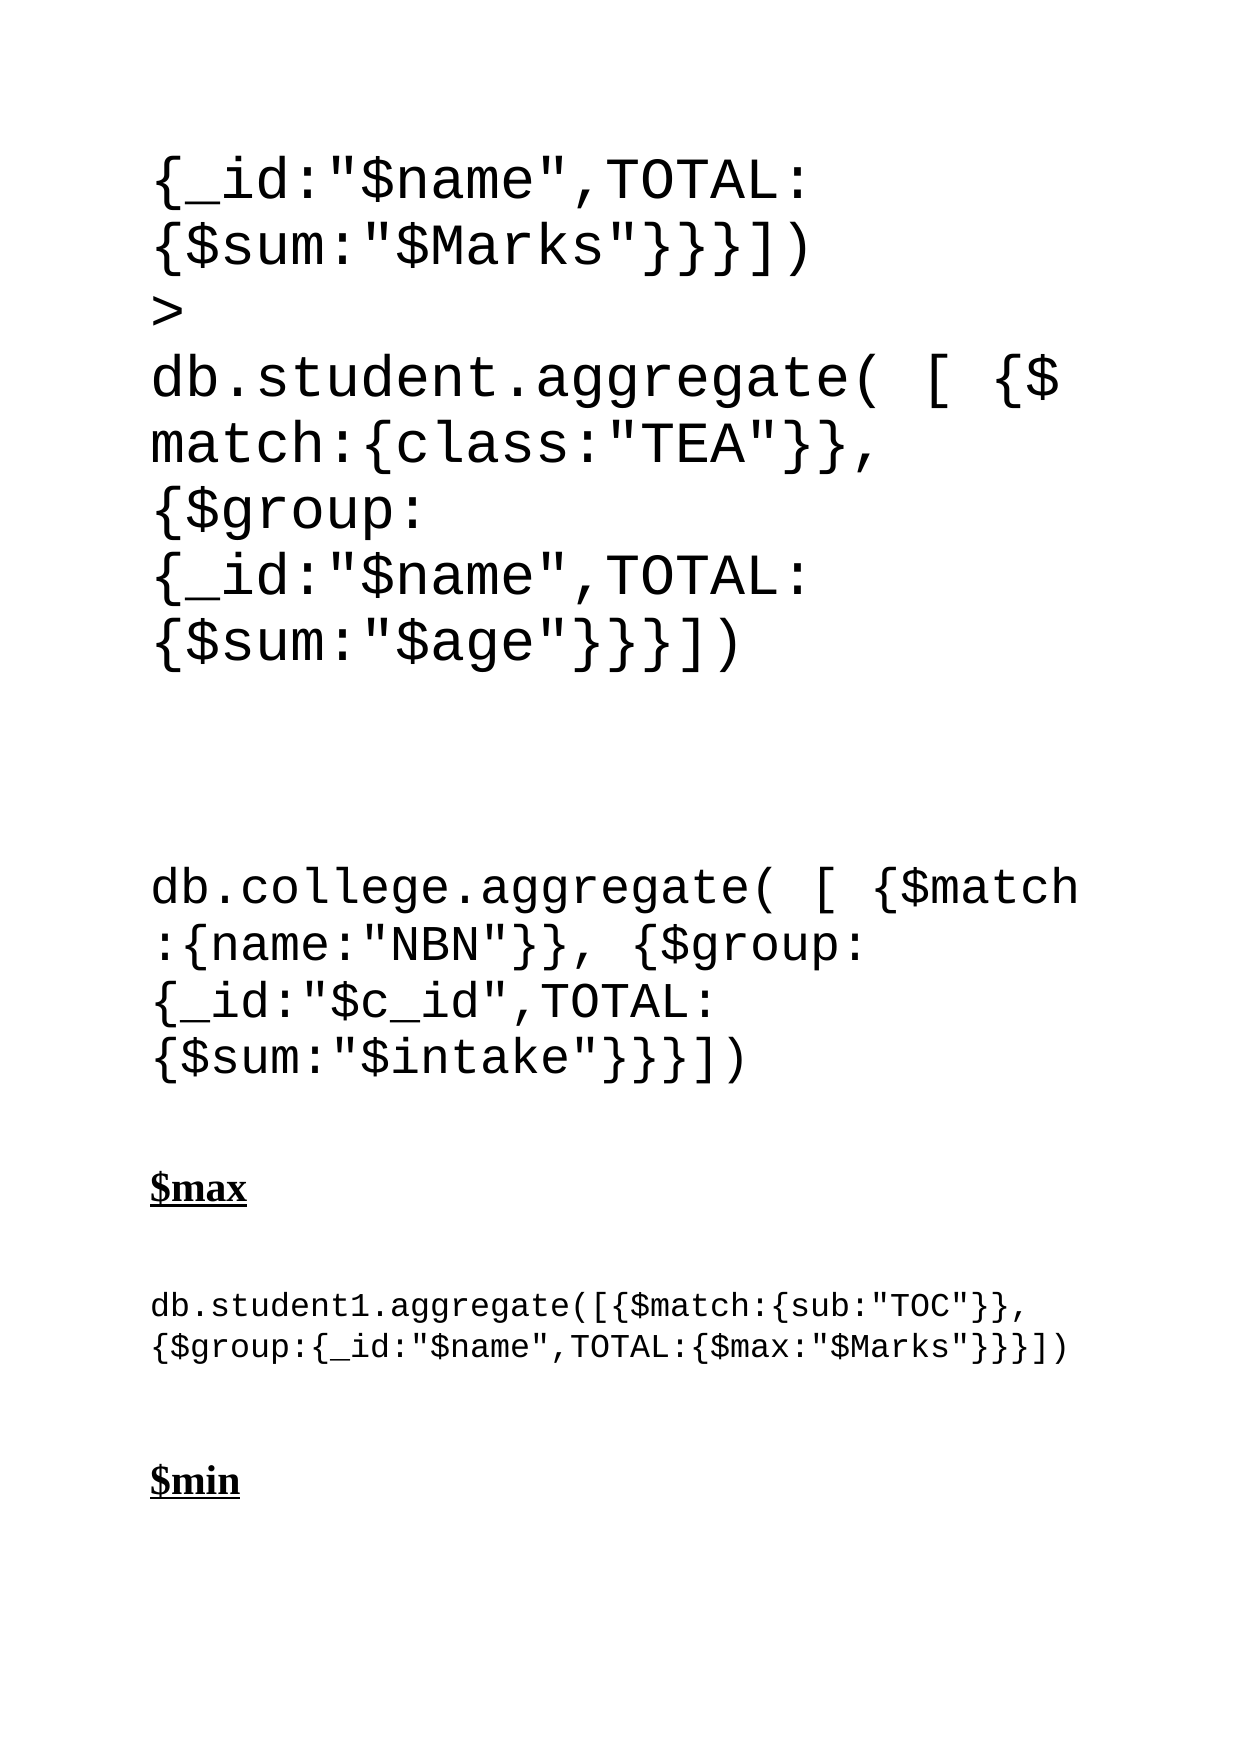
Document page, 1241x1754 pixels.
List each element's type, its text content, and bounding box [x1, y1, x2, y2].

text db.student1.aggregate([{$match:{sub:"TOC"}}, {$group:{_id:"$name",TOTAL:{$max:"$Marks"}}}]) [150, 1288, 1090, 1367]
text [150, 150, 1090, 282]
text db.college.aggregate( [ {$match:{name:"NBN"}}, {$group:{_id:"$c_id",TOTAL:{$sum:"$intake"}}}]) [150, 862, 1090, 1089]
text $min [150, 1455, 1090, 1503]
text $max [150, 1163, 1090, 1211]
text > db.student.aggregate( [ {$match:{class:"TEA"}}, {$group:{_id:"$name",TOTAL:{$sum:"$age"}}}]) [150, 282, 1090, 678]
